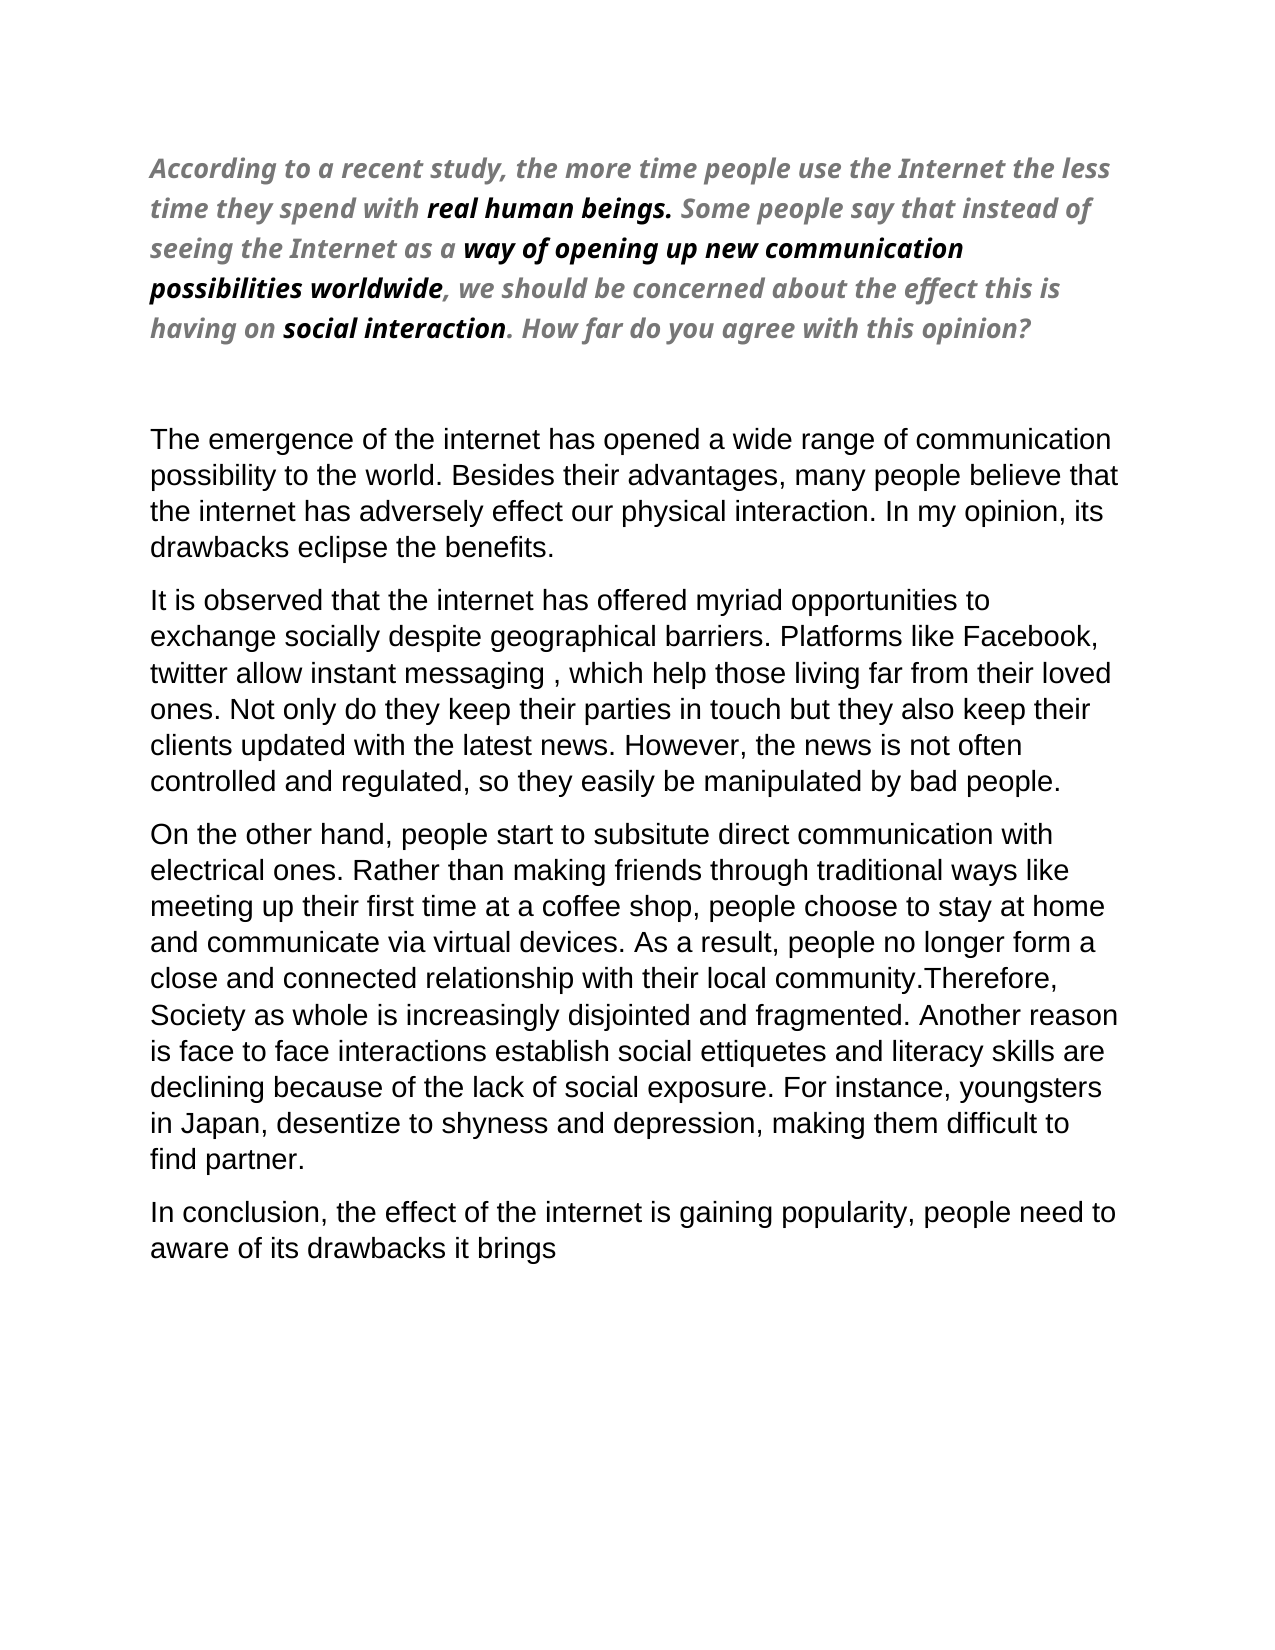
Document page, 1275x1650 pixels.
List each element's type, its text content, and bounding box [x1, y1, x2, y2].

text In conclusion, the effect of the internet is gaining popularity, people need to aware of its drawbacks it brings [150, 1195, 1125, 1265]
text It is observed that the internet has offered myriad opportunities to exchange socially despite geographical barriers. Platforms like Facebook, twitter allow instant messaging , which help those living far from their loved ones. Not only do they keep their parties in touch but they also keep their clients updated with the latest news. However, the news is not often controlled and regulated, so they easily be manipulated by bad people. [150, 583, 1125, 798]
text According to a recent study, the more time people use the Internet the less time they spend with real human beings. Some people say that instead of seeing the Internet as a way of opening up new communication possibilities worldwide, we should be concerned about the effect this is having on social interaction. How far do you agree with this opinion? [150, 150, 1125, 346]
text On the other hand, people start to subsitute direct communication with electrical ones. Rather than making friends through traditional ways like meeting up their first time at a coffee shop, people choose to stay at home and communicate via virtual devices. As a result, people no longer form a close and connected relationship with their local community.Therefore, Society as whole is increasingly disjointed and fragmented. Another reason is face to face interactions establish social ettiquetes and literacy skills are declining because of the lack of social exposure. For instance, youngsters in Japan, desentize to shyness and depression, making them difficult to find partner. [150, 817, 1125, 1176]
text The emergence of the internet has opened a wide range of communication possibility to the world. Besides their advantages, many people believe that the internet has adversely effect our physical interaction. In my opinion, its drawbacks eclipse the benefits. [150, 422, 1125, 564]
